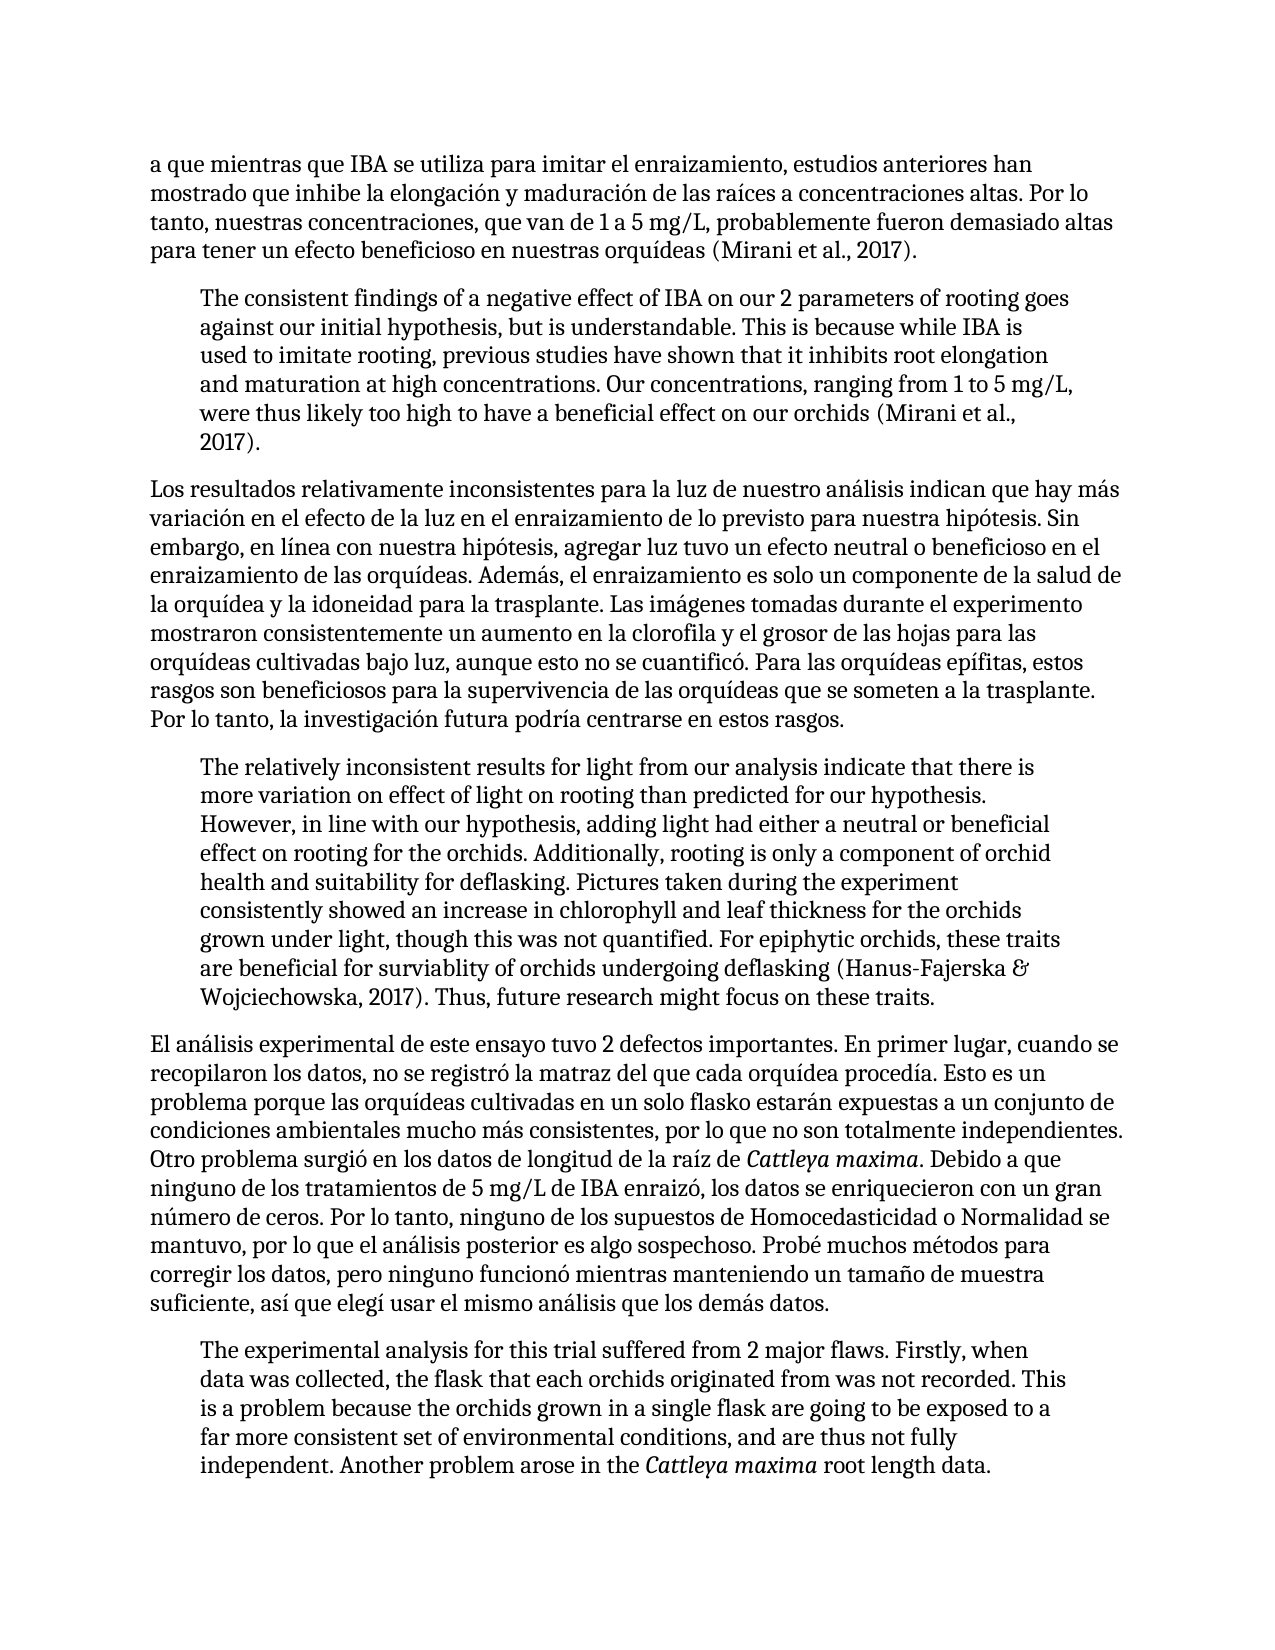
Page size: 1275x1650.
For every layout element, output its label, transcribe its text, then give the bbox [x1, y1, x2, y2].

text The relatively inconsistent results for light from our analysis indicate that there is more variation on effect of light on rooting than predicted for our hypothesis. However, in line with our hypothesis, adding light had either a neutral or beneficial effect on rooting for the orchids. Additionally, rooting is only a component of orchid health and suitability for deflasking. Pictures taken during the experiment consistently showed an increase in chlorophyll and leaf thickness for the orchids grown under light, though this was not quantified. For epiphytic orchids, these traits are beneficial for surviablity of orchids undergoing deflasking (Hanus-Fajerska & Wojciechowska, 2017). Thus, future research might focus on these traits. [200, 752, 1075, 1011]
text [200, 1336, 1075, 1480]
text Los resultados relativamente inconsistentes para la luz de nuestro análisis indican que hay más variación en el efecto de la luz en el enraizamiento de lo previsto para nuestra hipótesis. Sin embargo, en línea con nuestra hipótesis, agregar luz tuvo un efecto neutral o beneficioso en el enraizamiento de las orquídeas. Además, el enraizamiento es solo un componente de la salud de la orquídea y la idoneidad para la trasplante. Las imágenes tomadas durante el experimento mostraron consistentemente un aumento en la clorofila y el grosor de las hojas para las orquídeas cultivadas bajo luz, aunque esto no se cuantificó. Para las orquídeas epífitas, estos rasgos son beneficiosos para la supervivencia de las orquídeas que se someten a la trasplante. Por lo tanto, la investigación futura podría centrarse en estos rasgos. [150, 475, 1125, 734]
text El análisis experimental de este ensayo tuvo 2 defectos importantes. En primer lugar, cuando se recopilaron los datos, no se registró la matraz del que cada orquídea procedía. Esto es un problema porque las orquídeas cultivadas en un solo flasko estarán expuestas a un conjunto de condiciones ambientales mucho más consistentes, por lo que no son totalmente independientes. Otro problema surgió en los datos de longitud de la raíz de Cattleya maxima. Debido a que ninguno de los tratamientos de 5 mg/L de IBA enraizó, los datos se enriquecieron con un gran número de ceros. Por lo tanto, ninguno de los supuestos de Homocedasticidad o Normalidad se mantuvo, por lo que el análisis posterior es algo sospechoso. Probé muchos métodos para corregir los datos, pero ninguno funcionó mientras manteniendo un tamaño de muestra suficiente, así que elegí usar el mismo análisis que los demás datos. [150, 1030, 1125, 1317]
text The consistent findings of a negative effect of IBA on our 2 parameters of rooting goes against our initial hypothesis, but is understandable. This is because while IBA is used to imitate rooting, previous studies have shown that it inhibits root elongation and maturation at high concentrations. Our concentrations, ranging from 1 to 5 mg/L, were thus likely too high to have a beneficial effect on our orchids (Mirani et al., 2017). [200, 284, 1075, 456]
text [150, 150, 1125, 265]
